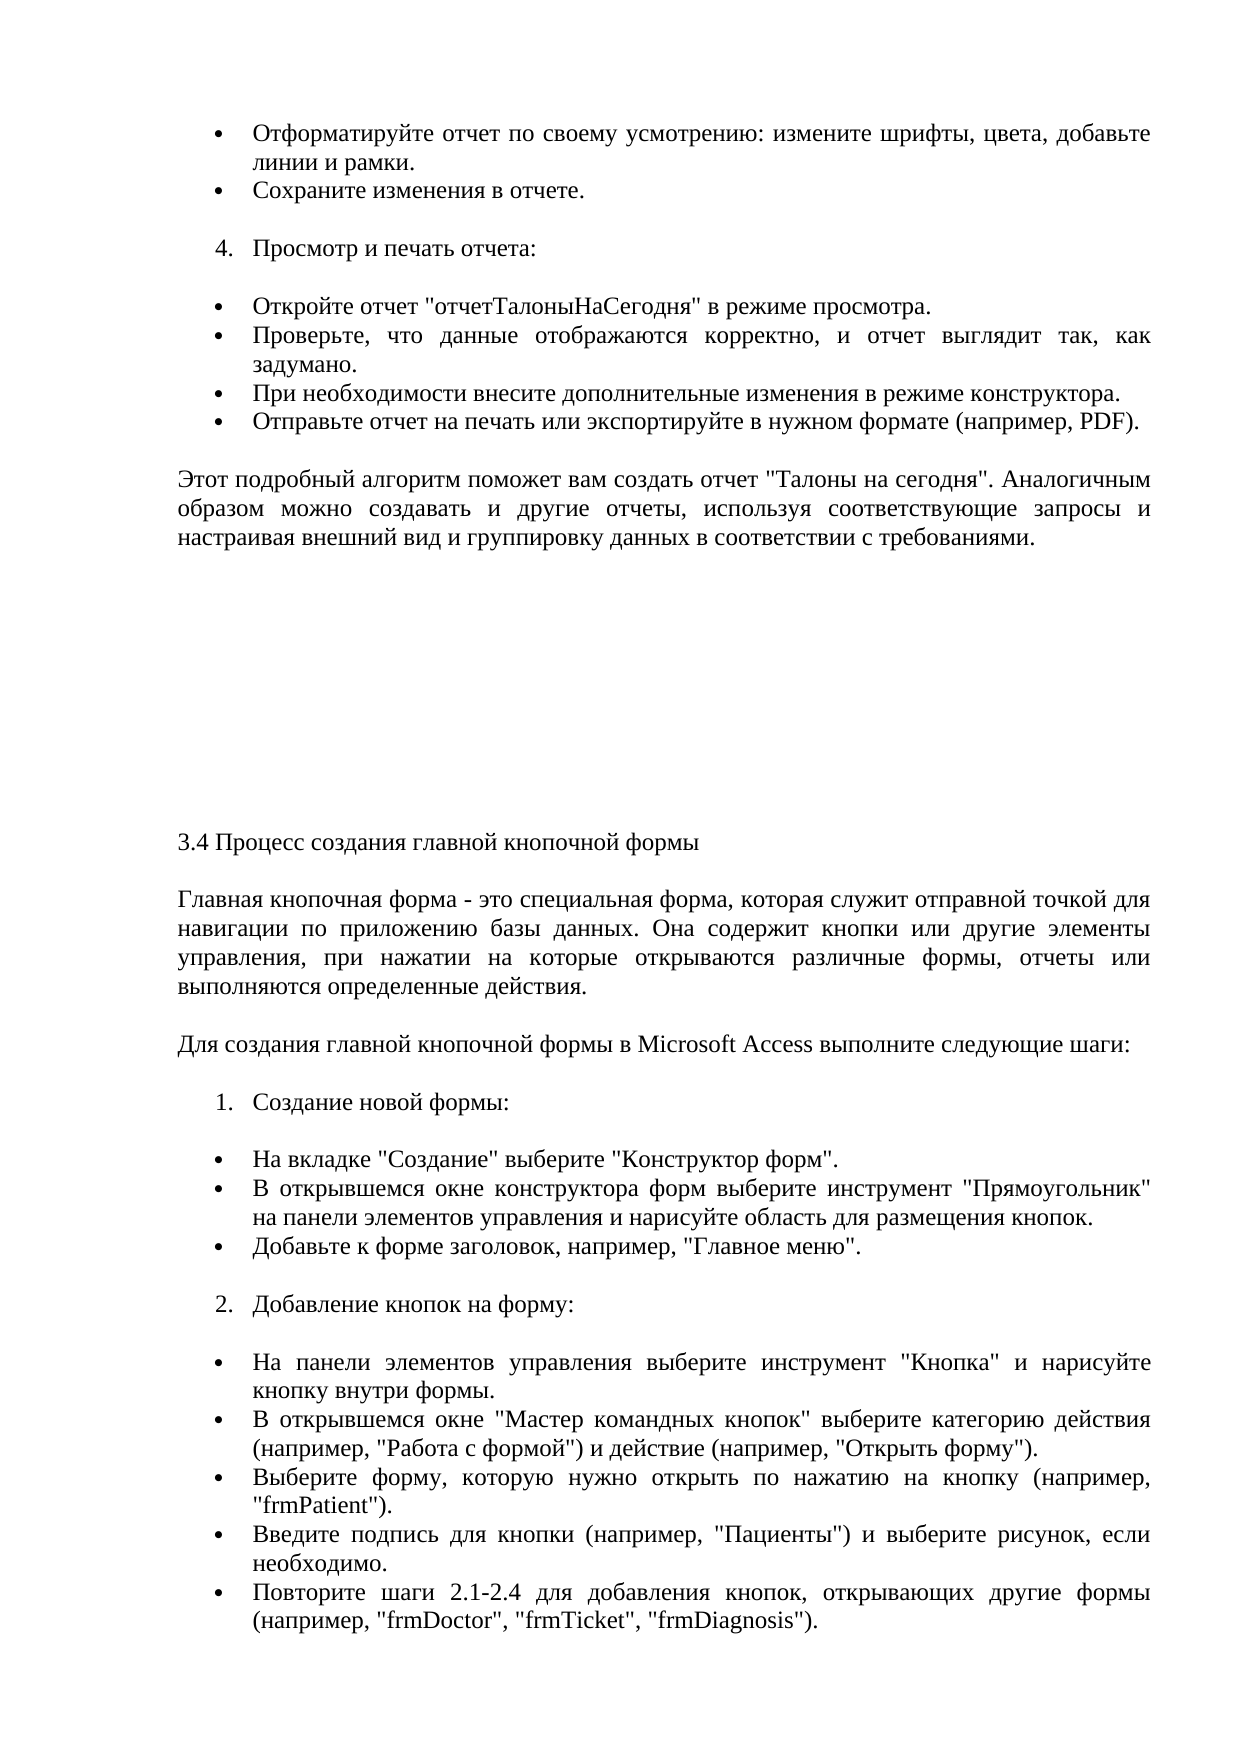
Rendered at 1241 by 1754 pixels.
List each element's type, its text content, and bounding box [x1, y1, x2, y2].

list Повторите шаги 2.1-2.4 для добавления кнопок, открывающих другие формы (например, "frmDoctor", "frmTicket", "frmDiagnosis"). [215, 1577, 1152, 1634]
list При необходимости внесите дополнительные изменения в режиме конструктора. [215, 378, 1152, 406]
list Просмотр и печать отчета: [215, 233, 1152, 262]
list В открывшемся окне "Мастер командных кнопок" выберите категорию действия (например, "Работа с формой") и действие (например, "Открыть форму"). [215, 1404, 1152, 1462]
list Отформатируйте отчет по своему усмотрению: измените шрифты, цвета, добавьте линии и рамки. [215, 118, 1152, 176]
list В открывшемся окне конструктора форм выберите инструмент "Прямоугольник" на панели элементов управления и нарисуйте область для размещения кнопок. [215, 1173, 1152, 1231]
list На панели элементов управления выберите инструмент "Кнопка" и нарисуйте кнопку внутри формы. [215, 1347, 1152, 1404]
list Добавьте к форме заголовок, например, "Главное меню". [215, 1231, 1152, 1259]
list Отправьте отчет на печать или экспортируйте в нужном формате (например, PDF). [215, 406, 1152, 435]
list Выберите форму, которую нужно открыть по нажатию на кнопку (например, "frmPatient"). [215, 1462, 1152, 1519]
list Создание новой формы: [215, 1087, 1152, 1115]
list Проверьте, что данные отображаются корректно, и отчет выглядит так, как задумано. [215, 320, 1152, 378]
list На вкладке "Создание" выберите "Конструктор форм". [215, 1144, 1152, 1173]
text 3.4 Процесс создания главной кнопочной формы [177, 827, 1152, 855]
list Сохраните изменения в отчете. [215, 176, 1152, 204]
text Этот подробный алгоритм поможет вам создать отчет "Талоны на сегодня". Аналогичным образом можно создавать и другие отчеты, используя соответствующие запросы и настраивая внешний вид и группировку данных в соответствии с требованиями. [177, 464, 1152, 551]
text Главная кнопочная форма - это специальная форма, которая служит отправной точкой для навигации по приложению базы данных. Она содержит кнопки или другие элементы управления, при нажатии на которые открываются различные формы, отчеты или выполняются определенные действия. [177, 884, 1152, 999]
list Откройте отчет "отчетТалоныНаСегодня" в режиме просмотра. [215, 291, 1152, 320]
list Введите подпись для кнопки (например, "Пациенты") и выберите рисунок, если необходимо. [215, 1519, 1152, 1577]
text Для создания главной кнопочной формы в Microsoft Access выполните следующие шаги: [177, 1029, 1152, 1057]
list Добавление кнопок на форму: [215, 1289, 1152, 1317]
